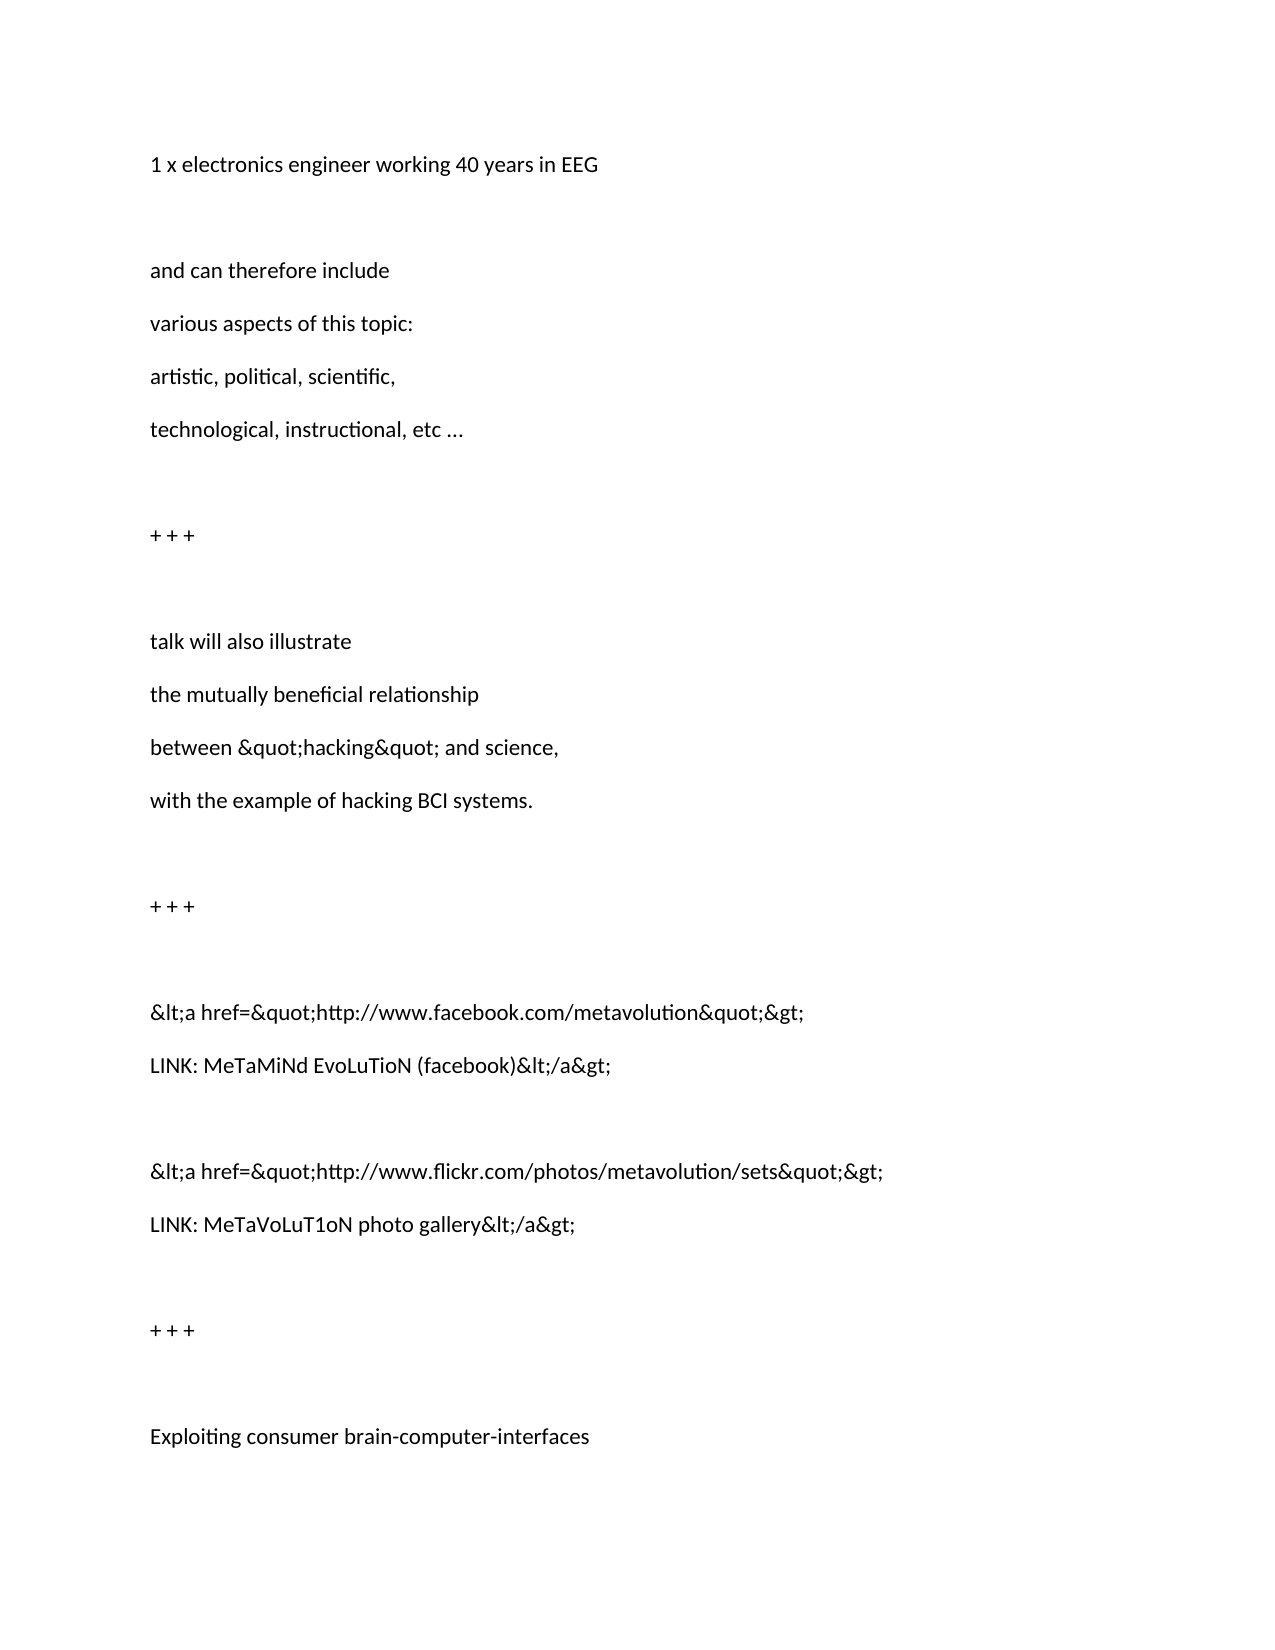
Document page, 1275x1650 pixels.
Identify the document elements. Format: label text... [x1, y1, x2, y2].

text 1 x electronics engineer working 40 years in EEG [150, 150, 1125, 178]
text and can therefore include [150, 256, 1125, 284]
text &lt;a href=&quot;http://www.facebook.com/metavolution&quot;&gt; [150, 998, 1125, 1026]
text various aspects of this topic: [150, 309, 1125, 337]
text technological, instructional, etc ... [150, 415, 1125, 443]
text + + + [150, 892, 1125, 920]
text + + + [150, 521, 1125, 549]
text with the example of hacking BCI systems. [150, 786, 1125, 814]
text the mutually beneficial relationship [150, 680, 1125, 708]
text &lt;a href=&quot;http://www.flickr.com/photos/metavolution/sets&quot;&gt; [150, 1157, 1125, 1185]
text + + + [150, 1316, 1125, 1344]
text artistic, political, scientific, [150, 362, 1125, 390]
text Exploiting consumer brain-computer-interfaces [150, 1422, 1125, 1451]
text LINK: MeTaMiNd EvoLuTioN (facebook)&lt;/a&gt; [150, 1051, 1125, 1079]
text LINK: MeTaVoLuT1oN photo gallery&lt;/a&gt; [150, 1210, 1125, 1238]
text between &quot;hacking&quot; and science, [150, 733, 1125, 761]
text talk will also illustrate [150, 627, 1125, 655]
